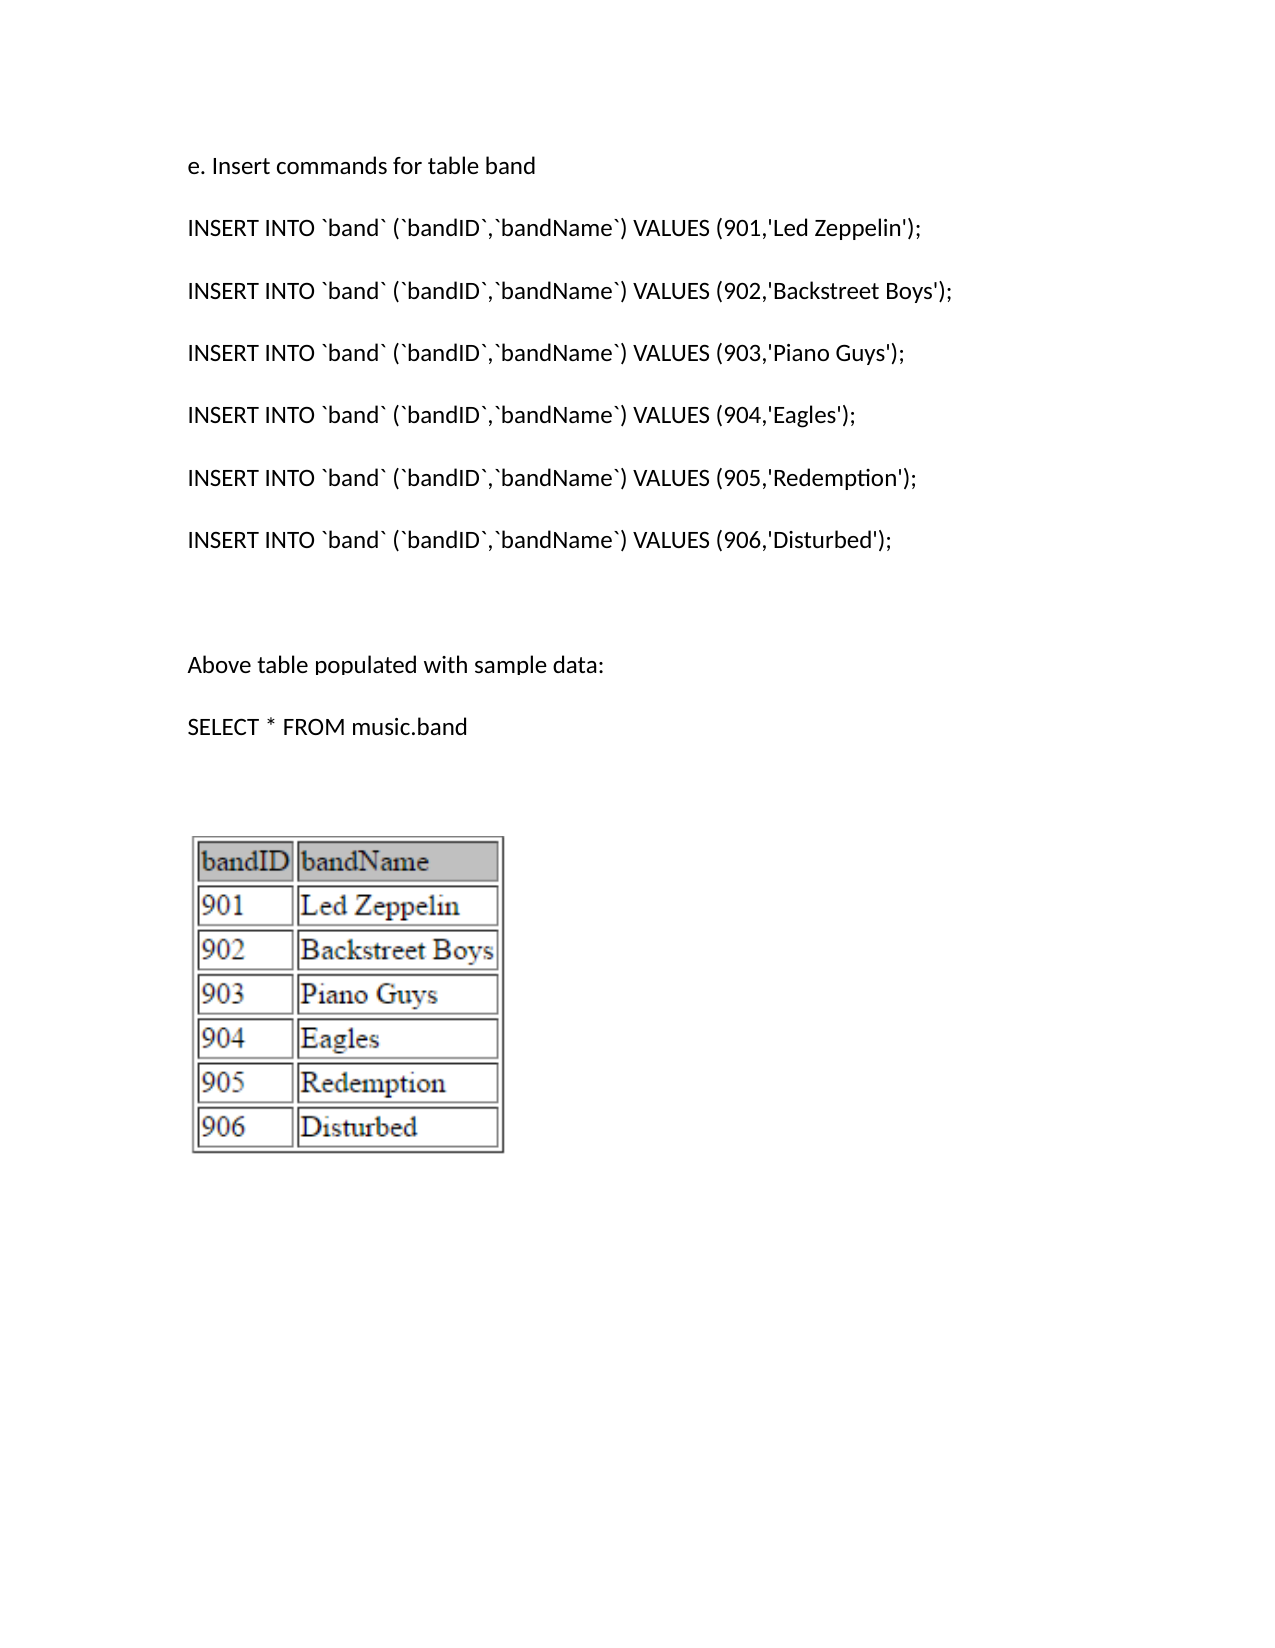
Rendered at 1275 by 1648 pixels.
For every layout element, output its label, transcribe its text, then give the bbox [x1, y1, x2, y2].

picture [187, 836, 510, 1159]
text INSERT INTO `band` (`bandID`,`bandName`) VALUES (902,'Backstreet Boys'); [187, 275, 1088, 305]
text INSERT INTO `band` (`bandID`,`bandName`) VALUES (906,'Disturbed'); [187, 524, 1088, 555]
text SELECT * FROM music.band [187, 712, 1088, 742]
text INSERT INTO `band` (`bandID`,`bandName`) VALUES (901,'Led Zeppelin'); [187, 212, 1088, 243]
text INSERT INTO `band` (`bandID`,`bandName`) VALUES (905,'Redemption'); [187, 462, 1088, 492]
text INSERT INTO `band` (`bandID`,`bandName`) VALUES (904,'Eagles'); [187, 399, 1088, 430]
text e. Insert commands for table band [187, 150, 1088, 181]
text Above table populated with sample data: [187, 649, 1088, 680]
text INSERT INTO `band` (`bandID`,`bandName`) VALUES (903,'Piano Guys'); [187, 337, 1088, 368]
